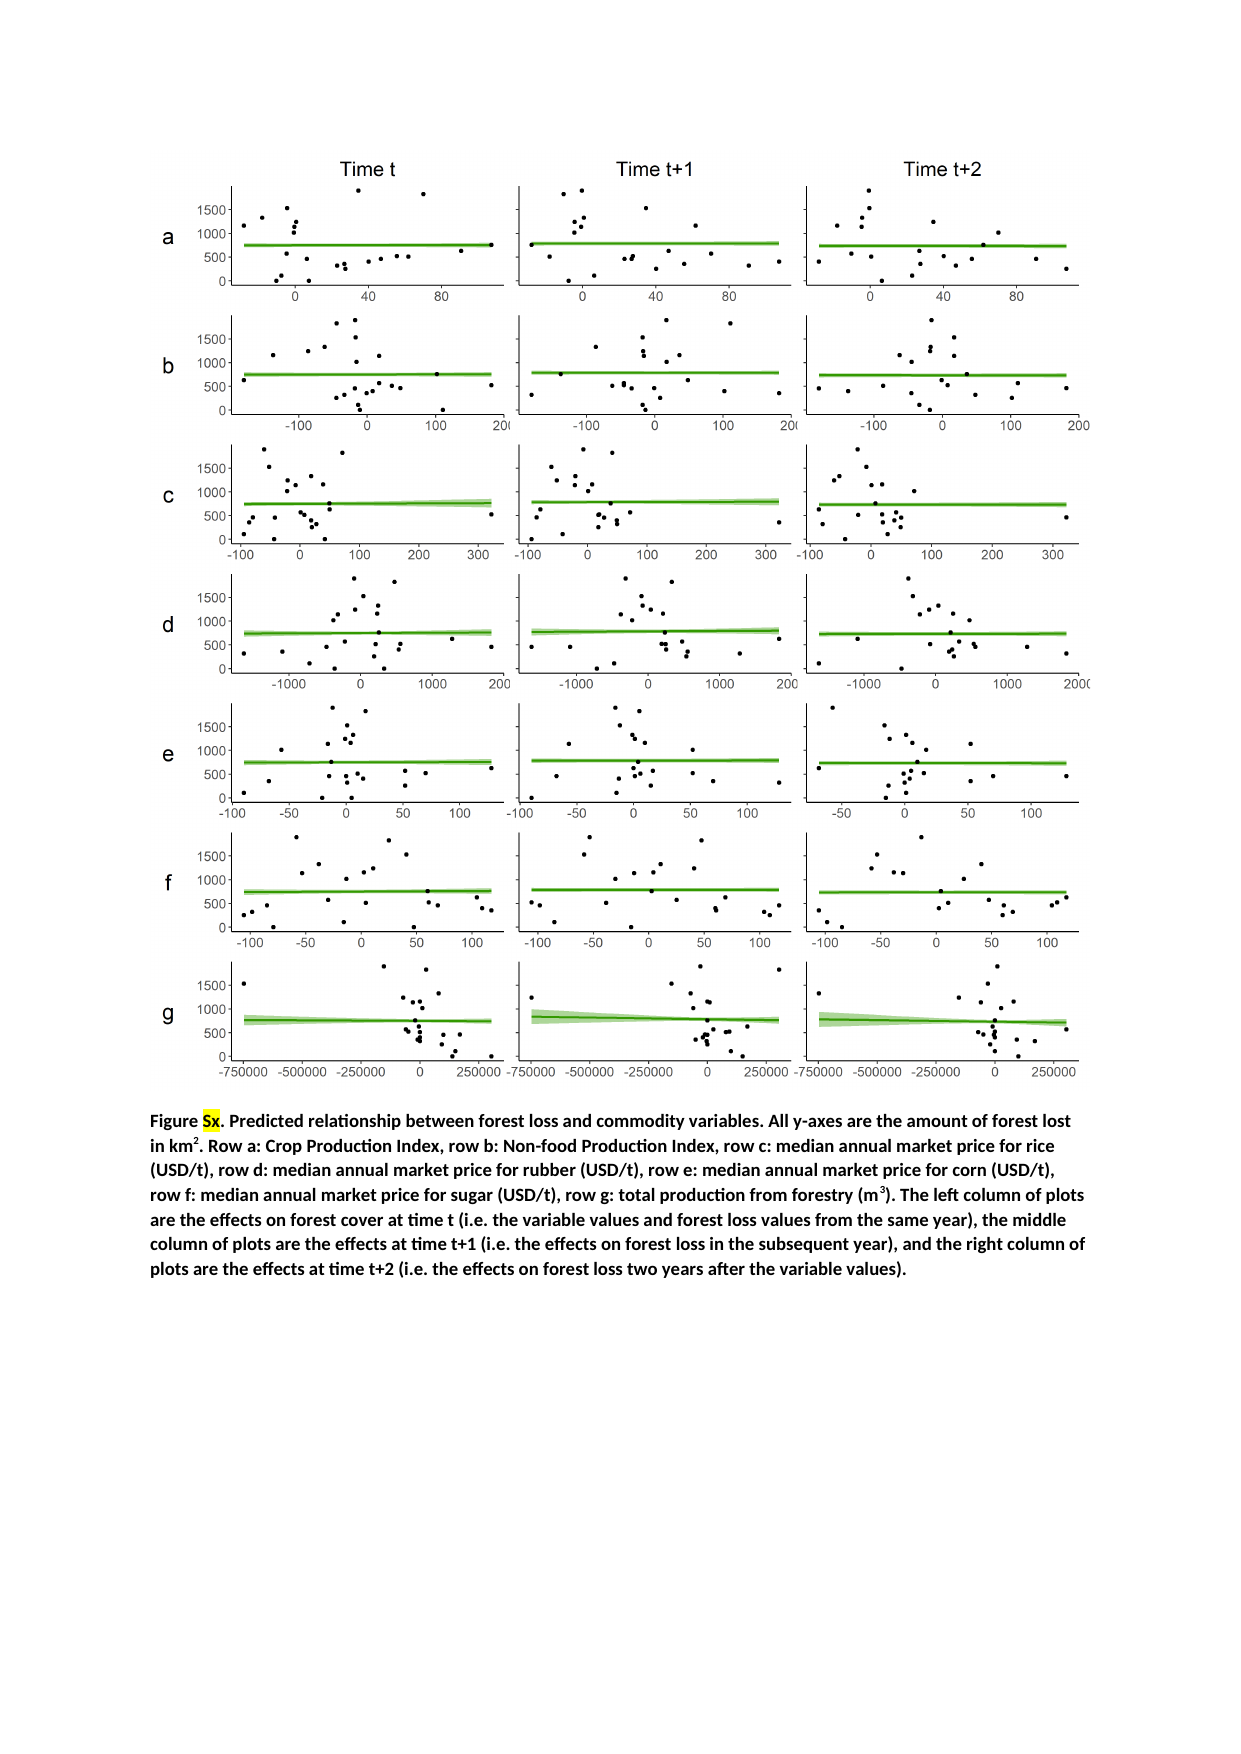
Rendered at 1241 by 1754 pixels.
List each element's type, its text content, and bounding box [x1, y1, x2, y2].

picture [150, 150, 1091, 1091]
text Figure Sx. Predicted relationship between forest loss and commodity variables. All y-axes are the amount of forest lost in km2. Row a: Crop Production Index, row b: Non-food Production Index, row c: median annual market price for rice (USD/t), row d: median annual market price for rubber (USD/t), row e: median annual market price for corn (USD/t), row f: median annual market price for sugar (USD/t), row g: total production from forestry (m3). The left column of plots are the effects on forest cover at time t (i.e. the variable values and forest loss values from the same year), the middle column of plots are the effects at time t+1 (i.e. the effects on forest loss in the subsequent year), and the right column of plots are the effects at time t+2 (i.e. the effects on forest loss two years after the variable values). [150, 1109, 1090, 1280]
